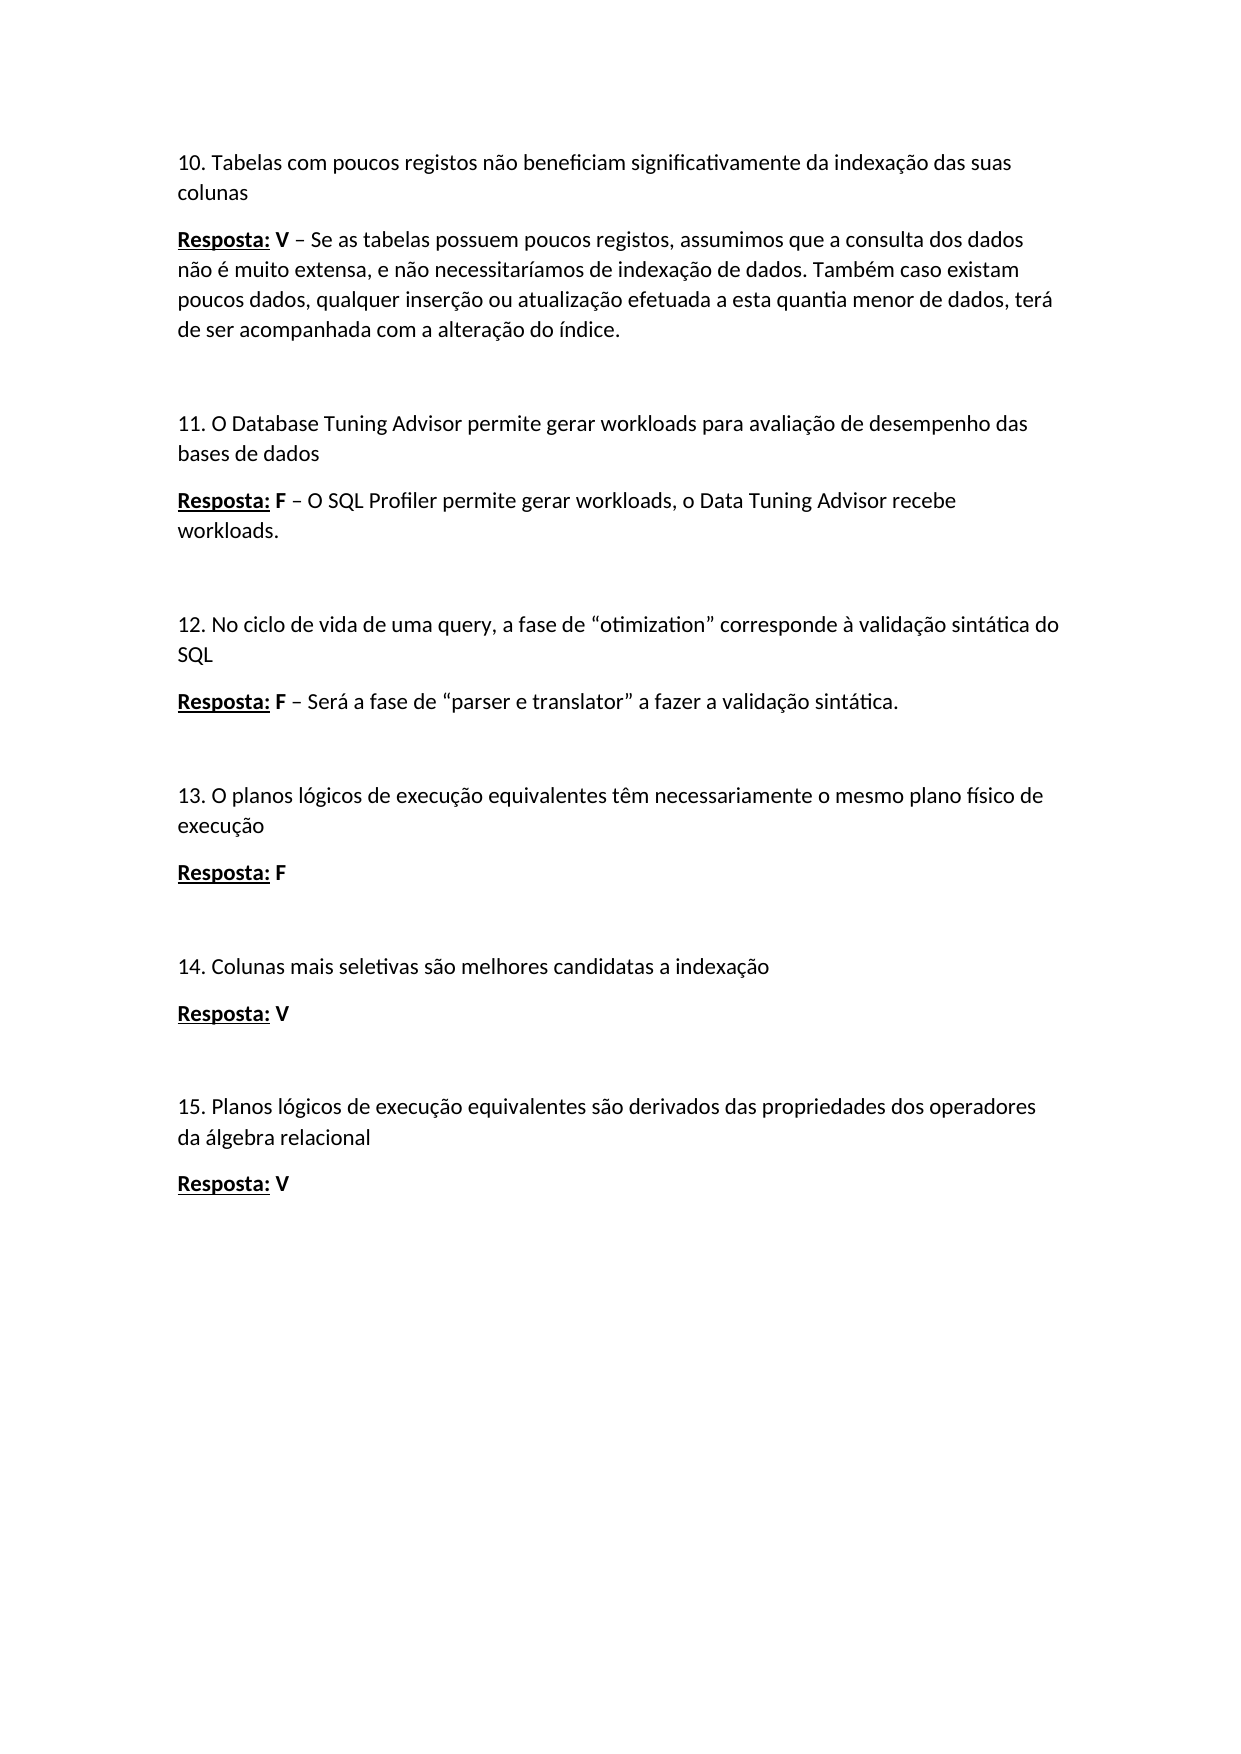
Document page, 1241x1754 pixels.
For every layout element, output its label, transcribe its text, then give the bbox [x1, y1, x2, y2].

text Resposta: F – Será a fase de “parser e translator” a fazer a validação sintática. [177, 687, 1063, 715]
text 14. Colunas mais seletivas são melhores candidatas a indexação [177, 952, 1063, 980]
text 12. No ciclo de vida de uma query, a fase de “otimization” corresponde à validação sintática do SQL [177, 610, 1063, 668]
text Resposta: V [177, 1169, 1063, 1197]
text Resposta: V [177, 999, 1063, 1027]
text 11. O Database Tuning Advisor permite gerar workloads para avaliação de desempenho das bases de dados [177, 409, 1063, 467]
text 10. Tabelas com poucos registos não beneficiam significativamente da indexação das suas colunas [177, 148, 1063, 206]
text Resposta: F – O SQL Profiler permite gerar workloads, o Data Tuning Advisor recebe workloads. [177, 486, 1063, 544]
text 15. Planos lógicos de execução equivalentes são derivados das propriedades dos operadores da álgebra relacional [177, 1092, 1063, 1151]
text Resposta: V – Se as tabelas possuem poucos registos, assumimos que a consulta dos dados não é muito extensa, e não necessitaríamos de indexação de dados. Também caso existam poucos dados, qualquer inserção ou atualização efetuada a esta quantia menor de dados, terá de ser acompanhada com a alteração do índice. [177, 225, 1063, 343]
text Resposta: F [177, 858, 1063, 886]
text 13. O planos lógicos de execução equivalentes têm necessariamente o mesmo plano físico de execução [177, 781, 1063, 839]
